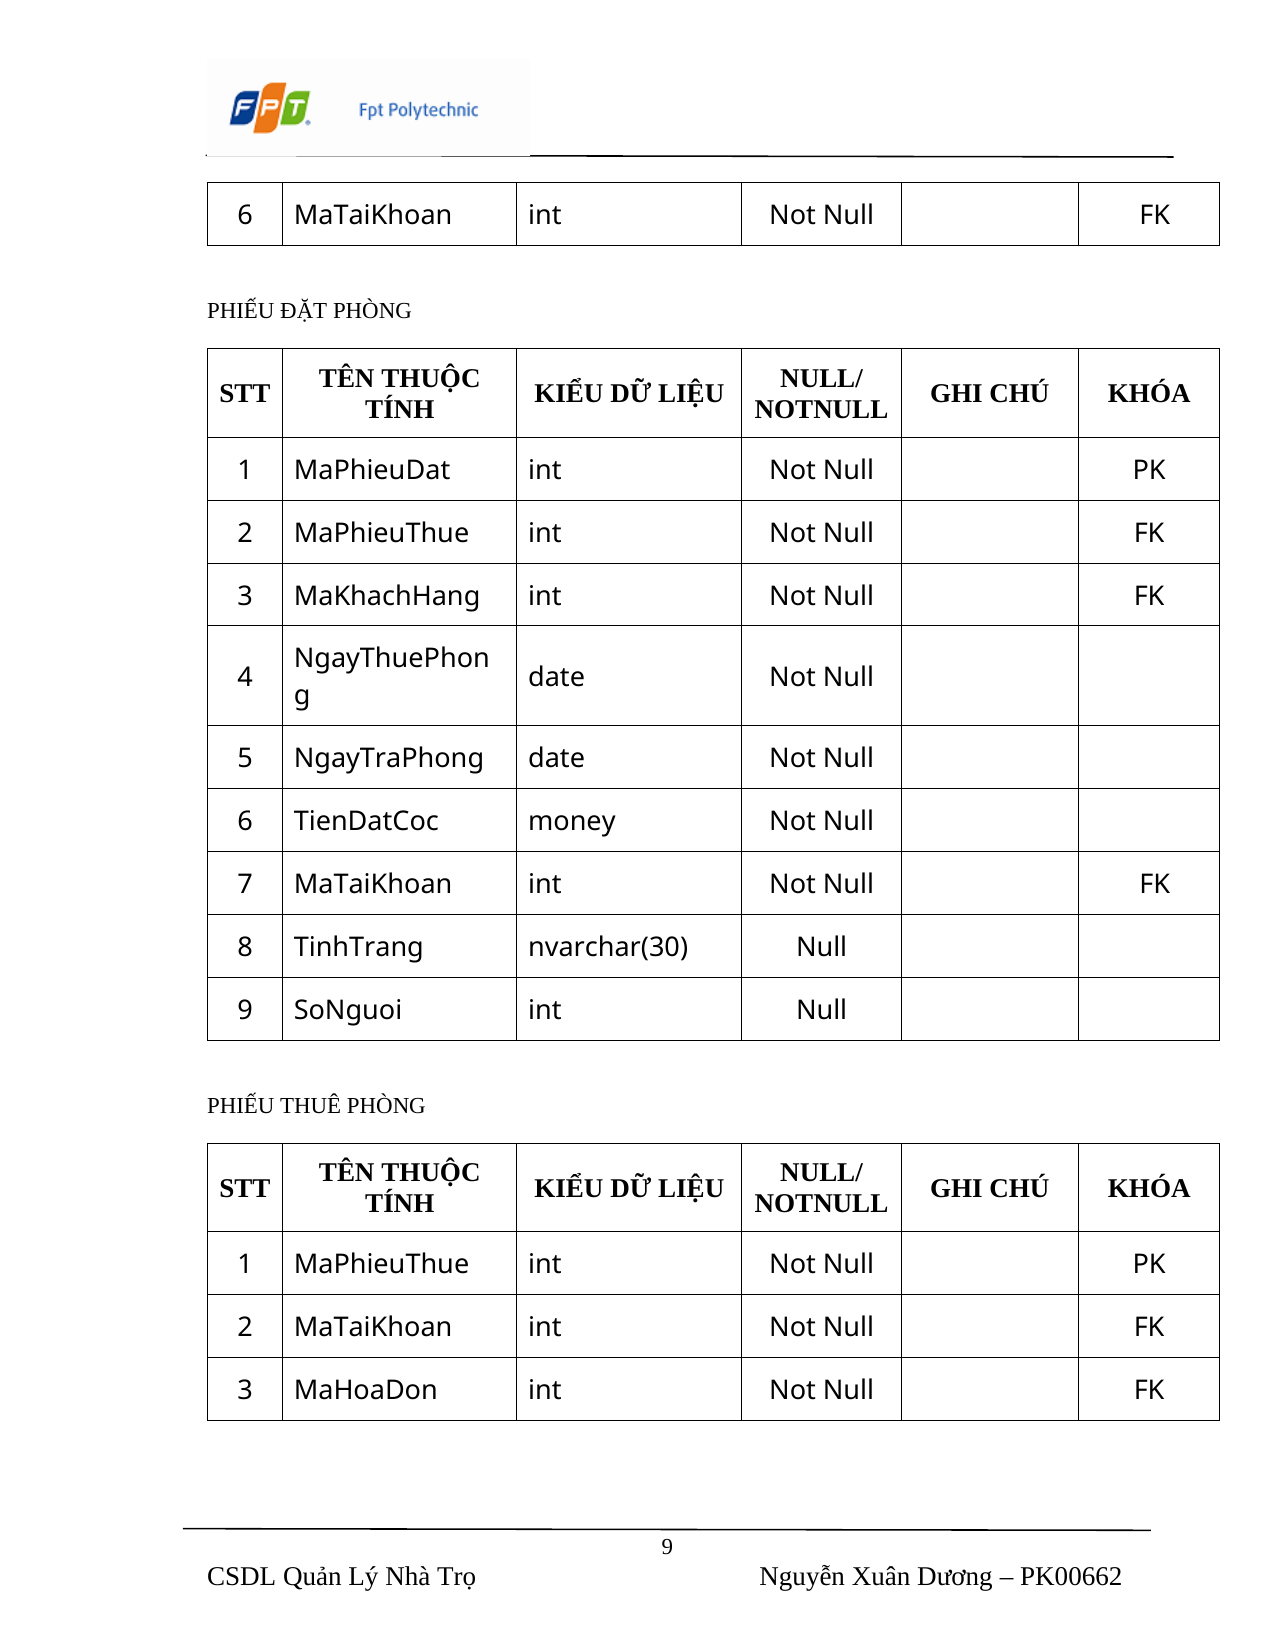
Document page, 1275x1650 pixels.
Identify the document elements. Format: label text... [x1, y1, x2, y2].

table_cell PK [1079, 1232, 1219, 1294]
table_cell [902, 183, 1078, 245]
table_cell FK [1079, 183, 1219, 245]
table_cell [1079, 978, 1219, 1040]
table_cell [902, 564, 1078, 625]
table_cell Not Null [742, 183, 901, 245]
table_cell 9 [208, 978, 282, 1040]
table_cell TienDatCoc [283, 789, 516, 851]
table_cell [902, 1295, 1078, 1357]
table_cell NgayTraPhong [283, 726, 516, 788]
table_cell 1 [208, 1232, 282, 1294]
table_cell Not Null [742, 1358, 901, 1420]
table_cell FK [1079, 1295, 1219, 1357]
table_cell money [517, 789, 741, 851]
table_cell [902, 852, 1078, 914]
table_cell int [517, 1358, 741, 1420]
table_cell int [517, 978, 741, 1040]
table_header STT [208, 1144, 282, 1231]
table_cell [1079, 915, 1219, 977]
table_cell 1 [208, 438, 282, 499]
table_cell int [517, 183, 741, 245]
table_cell 3 [208, 564, 282, 625]
table_header GHI CHÚ [902, 349, 1078, 437]
table_cell 6 [208, 789, 282, 851]
table_cell MaPhieuThue [283, 1232, 516, 1294]
table_cell int [517, 1232, 741, 1294]
table_cell 7 [208, 852, 282, 914]
table_cell Not Null [742, 1295, 901, 1357]
table_cell 5 [208, 726, 282, 788]
table_header KIỂU DỮ LIỆU [517, 349, 741, 437]
table_header NULL/ NOTNULL [742, 1144, 901, 1231]
table_cell date [517, 626, 741, 725]
table_cell [902, 438, 1078, 499]
table_cell FK [1079, 501, 1219, 562]
table_cell Not Null [742, 789, 901, 851]
table_cell Not Null [742, 852, 901, 914]
table_header TÊN THUỘC TÍNH [283, 349, 516, 437]
table_cell PK [1079, 438, 1219, 499]
table_cell int [517, 501, 741, 562]
table_cell [902, 1358, 1078, 1420]
picture [206, 59, 531, 156]
table_cell int [517, 438, 741, 499]
text PHIẾU ĐẶT PHÒNG [207, 297, 1127, 324]
table_cell SoNguoi [283, 978, 516, 1040]
table_cell Not Null [742, 438, 901, 499]
table_cell MaTaiKhoan [283, 852, 516, 914]
table_cell 6 [208, 183, 282, 245]
table_header KHÓA [1079, 1144, 1219, 1231]
table_cell 2 [208, 501, 282, 562]
table_header NULL/ NOTNULL [742, 349, 901, 437]
table_cell NgayThuePhong [283, 626, 516, 725]
table_cell [1079, 789, 1219, 851]
table_cell [902, 626, 1078, 725]
table_cell 3 [208, 1358, 282, 1420]
table_cell int [517, 564, 741, 625]
table_cell MaPhieuThue [283, 501, 516, 562]
table_cell FK [1079, 564, 1219, 625]
table_cell 8 [208, 915, 282, 977]
table_cell MaTaiKhoan [283, 1295, 516, 1357]
table_cell [902, 501, 1078, 562]
table_cell [902, 726, 1078, 788]
table_cell [902, 789, 1078, 851]
table_cell Null [742, 978, 901, 1040]
table_header GHI CHÚ [902, 1144, 1078, 1231]
table_cell nvarchar(30) [517, 915, 741, 977]
table_cell Not Null [742, 726, 901, 788]
table_cell Not Null [742, 564, 901, 625]
table_cell FK [1079, 852, 1219, 914]
table_header TÊN THUỘC TÍNH [283, 1144, 516, 1231]
table_cell TinhTrang [283, 915, 516, 977]
table_cell Not Null [742, 626, 901, 725]
table_header KIỂU DỮ LIỆU [517, 1144, 741, 1231]
table_cell [1079, 626, 1219, 725]
table_header KHÓA [1079, 349, 1219, 437]
table_header STT [208, 349, 282, 437]
table_cell [902, 978, 1078, 1040]
table_cell 4 [208, 626, 282, 725]
table_cell [902, 1232, 1078, 1294]
table_cell [1079, 726, 1219, 788]
table_cell MaPhieuDat [283, 438, 516, 499]
table_cell date [517, 726, 741, 788]
table_cell int [517, 852, 741, 914]
table_cell MaHoaDon [283, 1358, 516, 1420]
table_cell 2 [208, 1295, 282, 1357]
table_cell MaTaiKhoan [283, 183, 516, 245]
table_cell [902, 915, 1078, 977]
text PHIẾU THUÊ PHÒNG [207, 1092, 1127, 1118]
table_cell Not Null [742, 501, 901, 562]
table_cell MaKhachHang [283, 564, 516, 625]
table_cell int [517, 1295, 741, 1357]
table_cell Null [742, 915, 901, 977]
table_cell FK [1079, 1358, 1219, 1420]
table_cell Not Null [742, 1232, 901, 1294]
